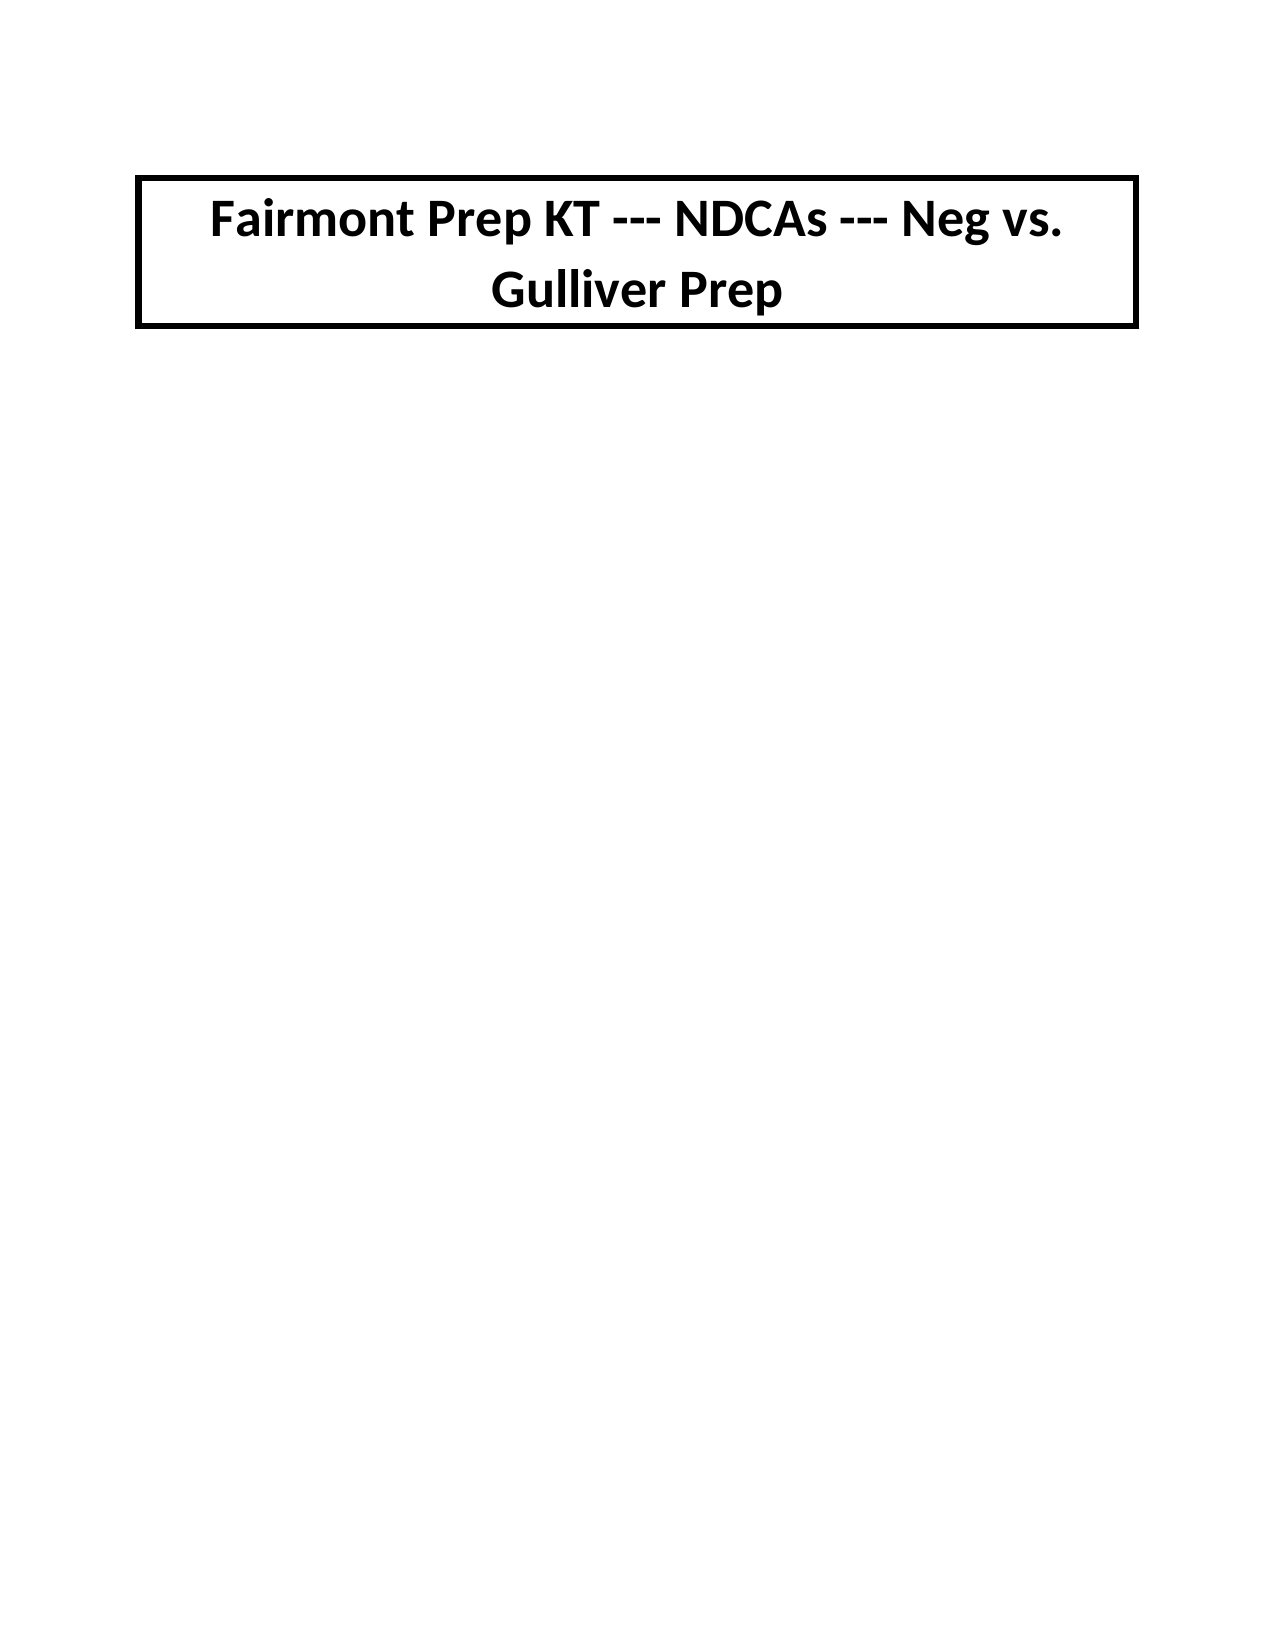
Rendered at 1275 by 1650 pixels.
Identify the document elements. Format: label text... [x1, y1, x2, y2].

subtitle Fairmont Prep KT --- NDCAs --- Neg vs. Gulliver Prep [142, 181, 1133, 323]
